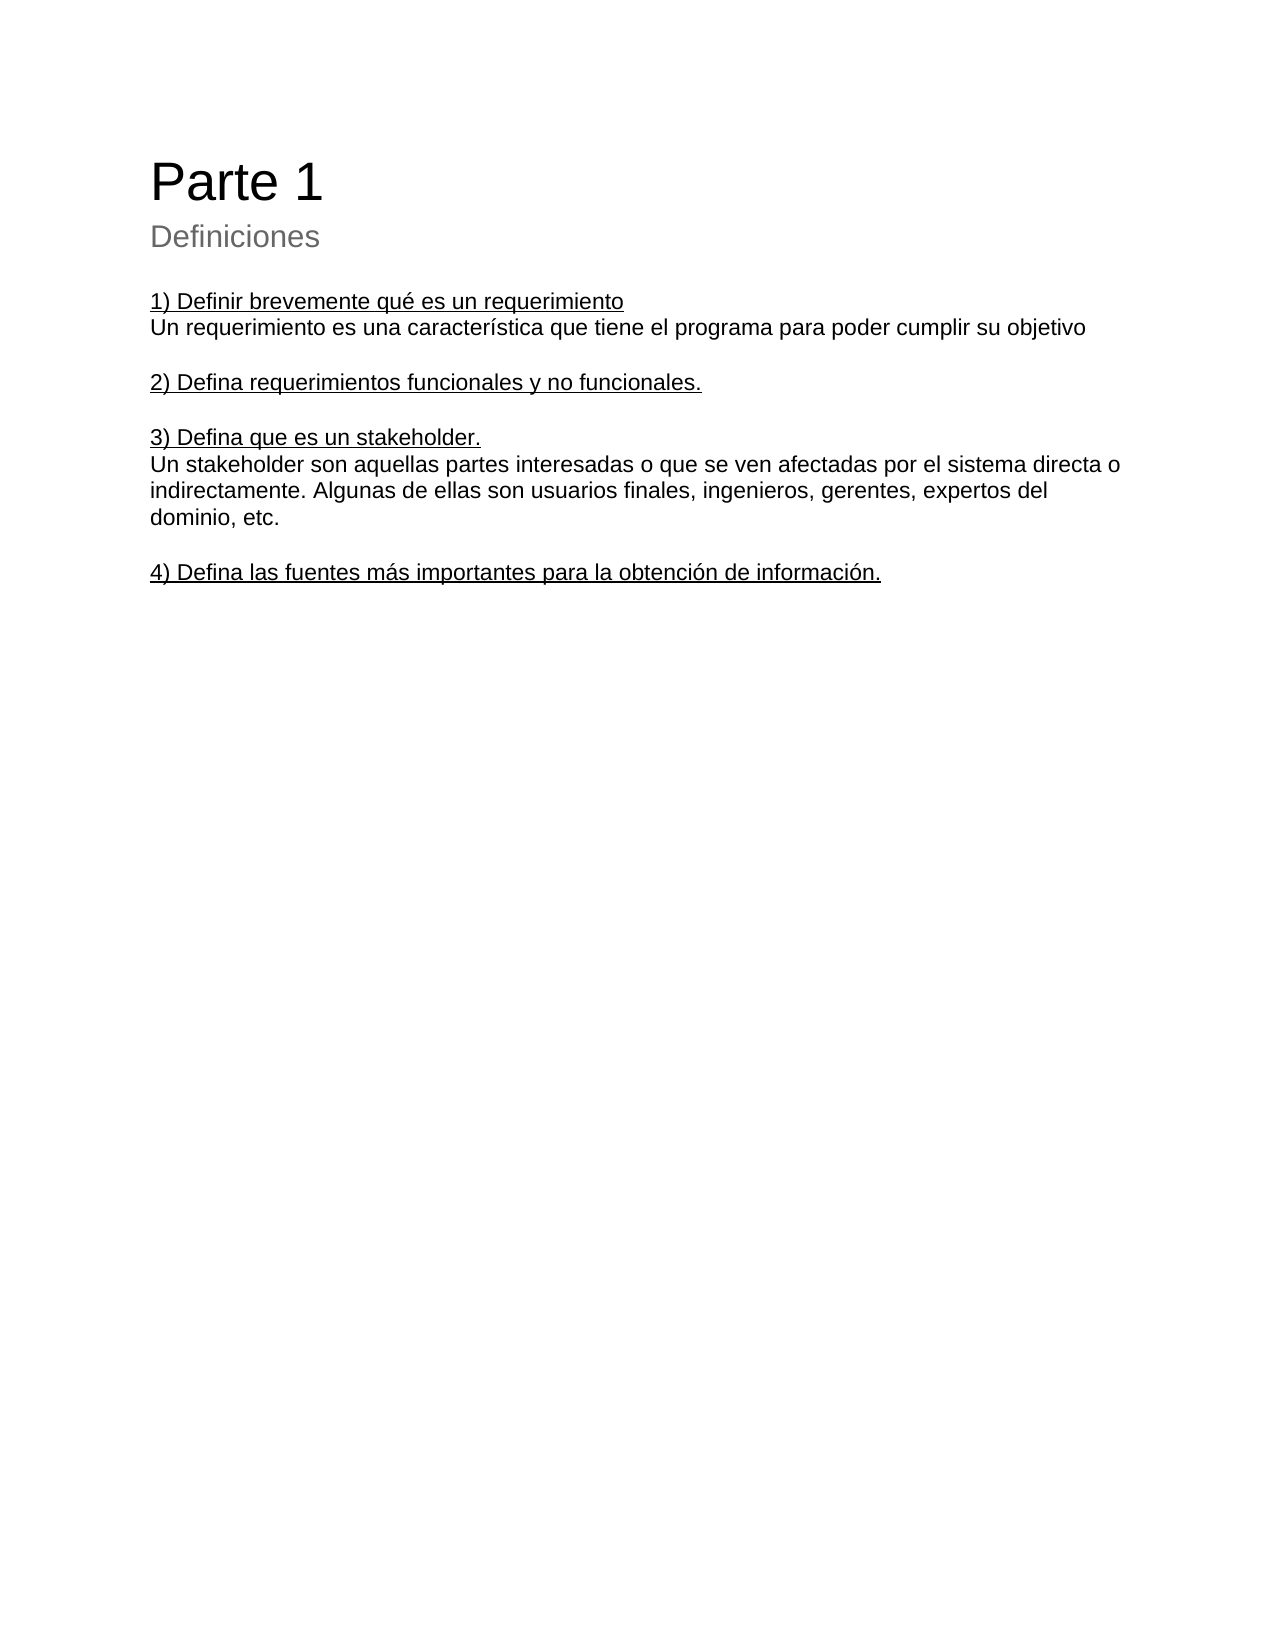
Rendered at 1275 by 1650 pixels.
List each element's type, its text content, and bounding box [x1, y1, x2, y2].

text 4) Defina las fuentes más importantes para la obtención de información. [150, 558, 1125, 585]
text Parte 1 [150, 150, 1125, 212]
text Un stakeholder son aquellas partes interesadas o que se ven afectadas por el sistema directa o indirectamente. Algunas de ellas son usuarios finales, ingenieros, gerentes, expertos del dominio, etc. [150, 451, 1125, 530]
text 1) Definir brevemente qué es un requerimiento [150, 288, 1125, 314]
text Definiciones [150, 218, 1125, 254]
text 3) Defina que es un stakeholder. [150, 424, 1125, 451]
text 2) Defina requerimientos funcionales y no funcionales. [150, 369, 1125, 396]
text Un requerimiento es una característica que tiene el programa para poder cumplir su objetivo [150, 314, 1125, 341]
